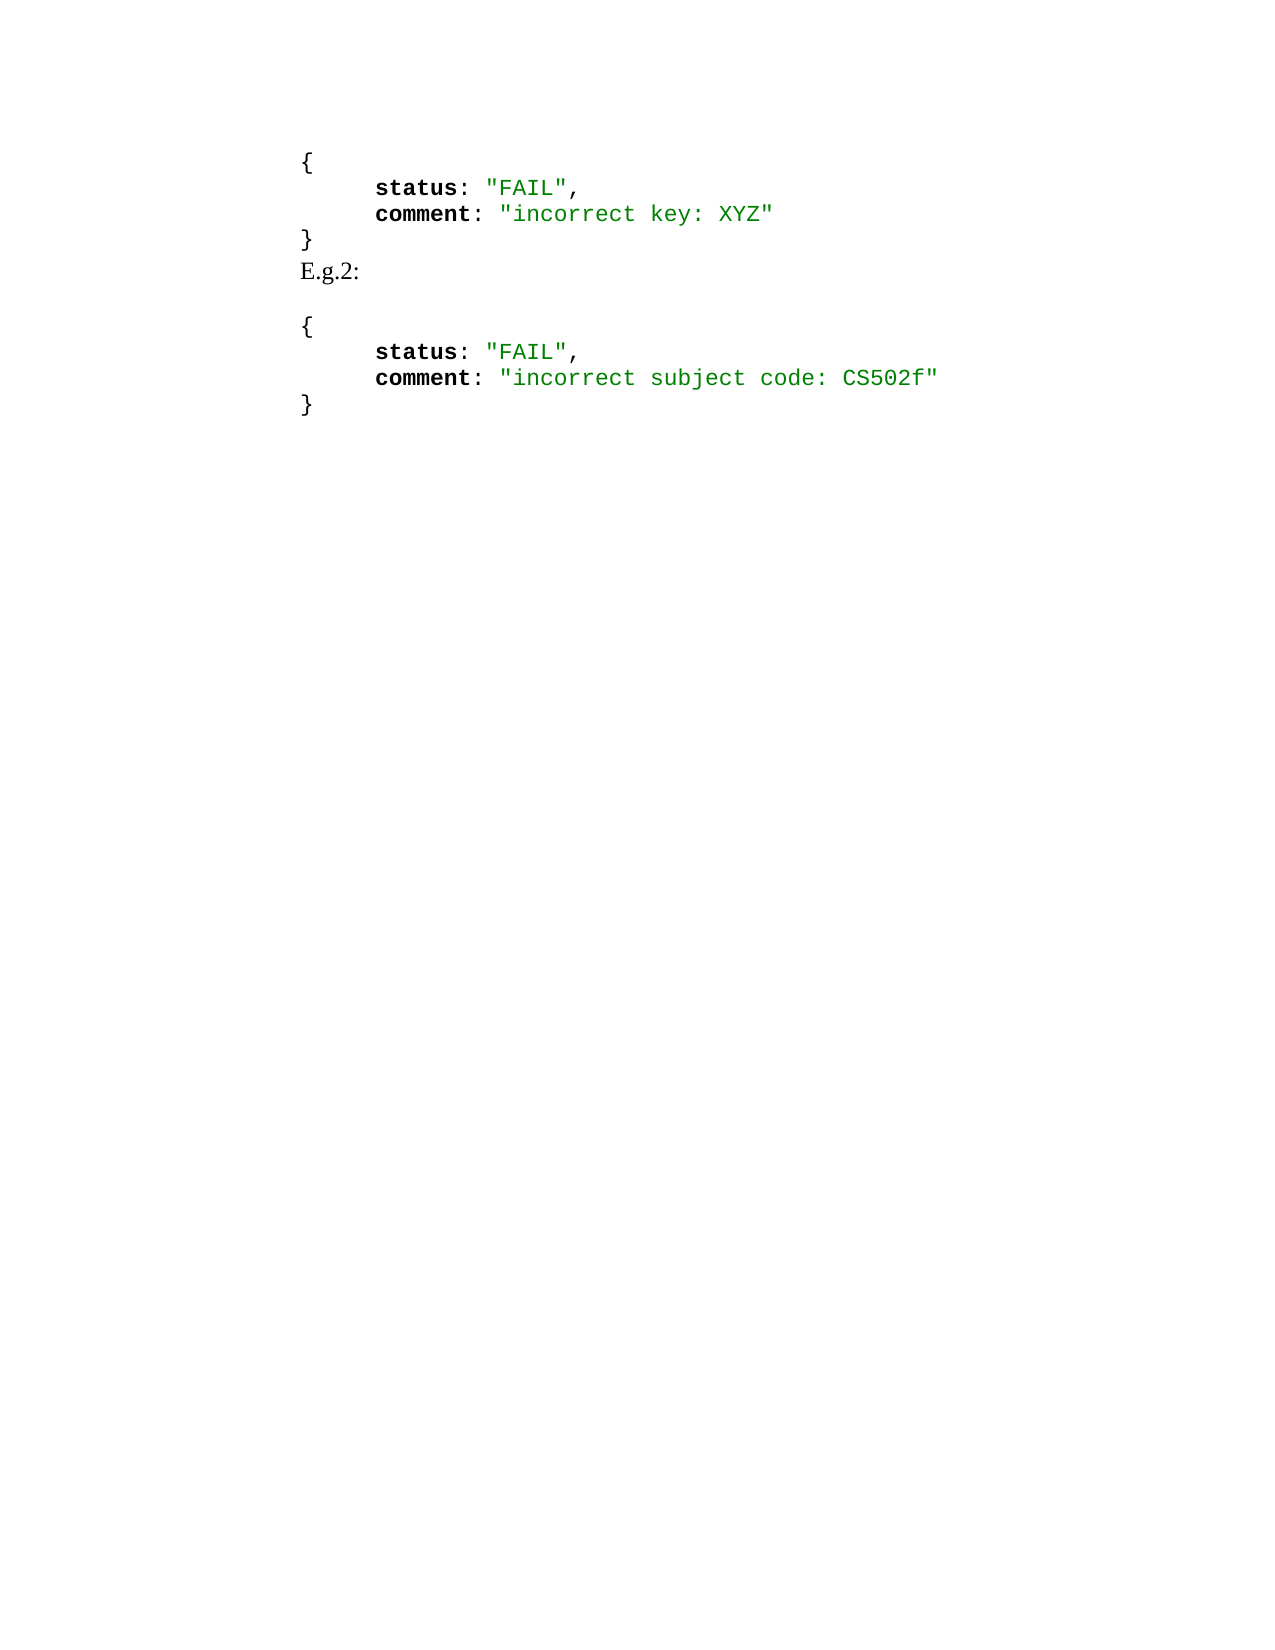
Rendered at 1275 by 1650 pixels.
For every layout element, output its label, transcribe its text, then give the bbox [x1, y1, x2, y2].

text } [300, 228, 1125, 254]
text { [262, 315, 1125, 341]
text } [262, 392, 1125, 418]
text status: "FAIL", [337, 341, 1125, 367]
text { [225, 150, 1125, 176]
text status: "FAIL", [300, 176, 1125, 202]
text comment: "incorrect key: XYZ" [300, 202, 1125, 228]
text E.g.2: [225, 256, 1125, 284]
text comment: "incorrect subject code: CS502f" [300, 367, 1125, 392]
